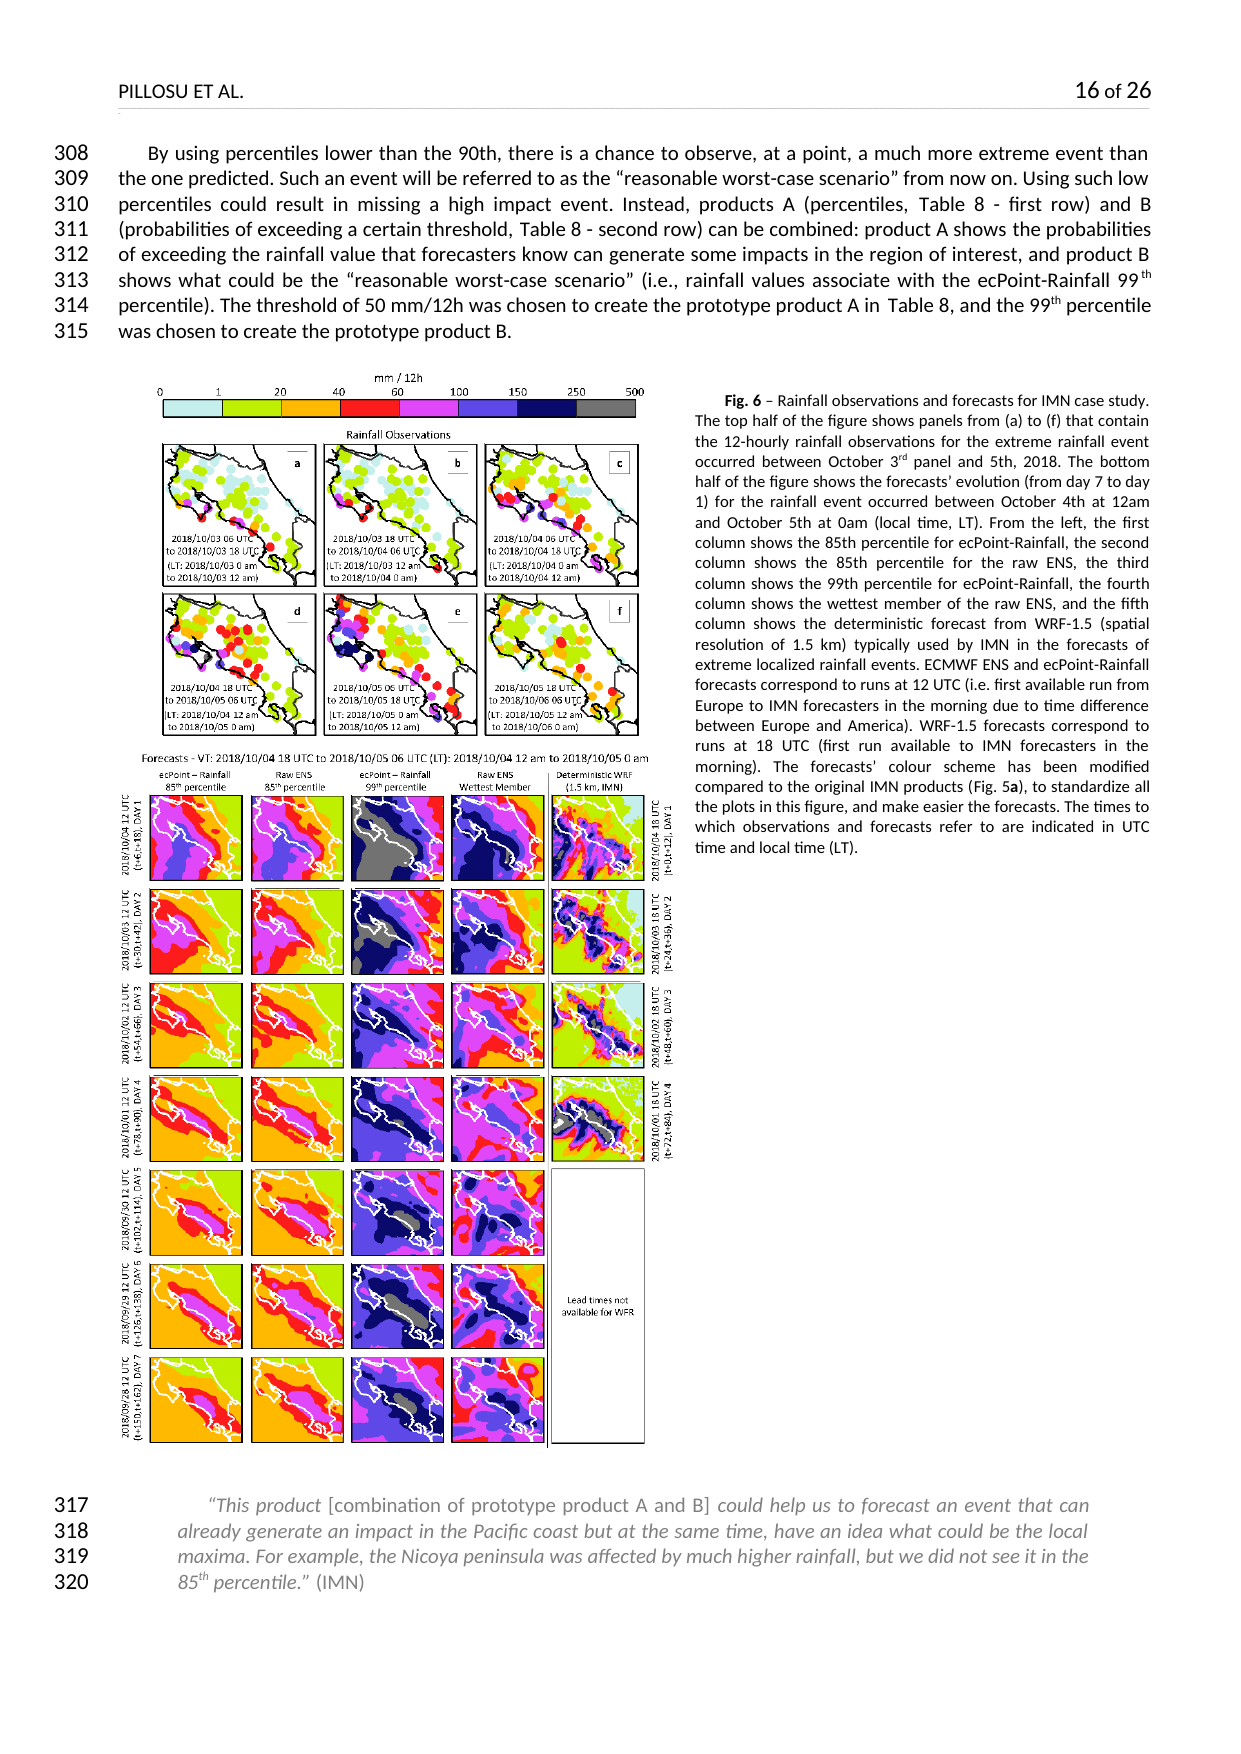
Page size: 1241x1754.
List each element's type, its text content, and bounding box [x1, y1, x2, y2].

picture [116, 367, 675, 1449]
text “This product [combination of prototype product A and B] could help us to forecast an event that can already generate an impact in the Pacific coast but at the same time, have an idea what could be the local maxima. For example, the Nicoya peninsula was affected by much higher rainfall, but we did not see it in the 85th percentile.” (IMN) [177, 1493, 1092, 1594]
